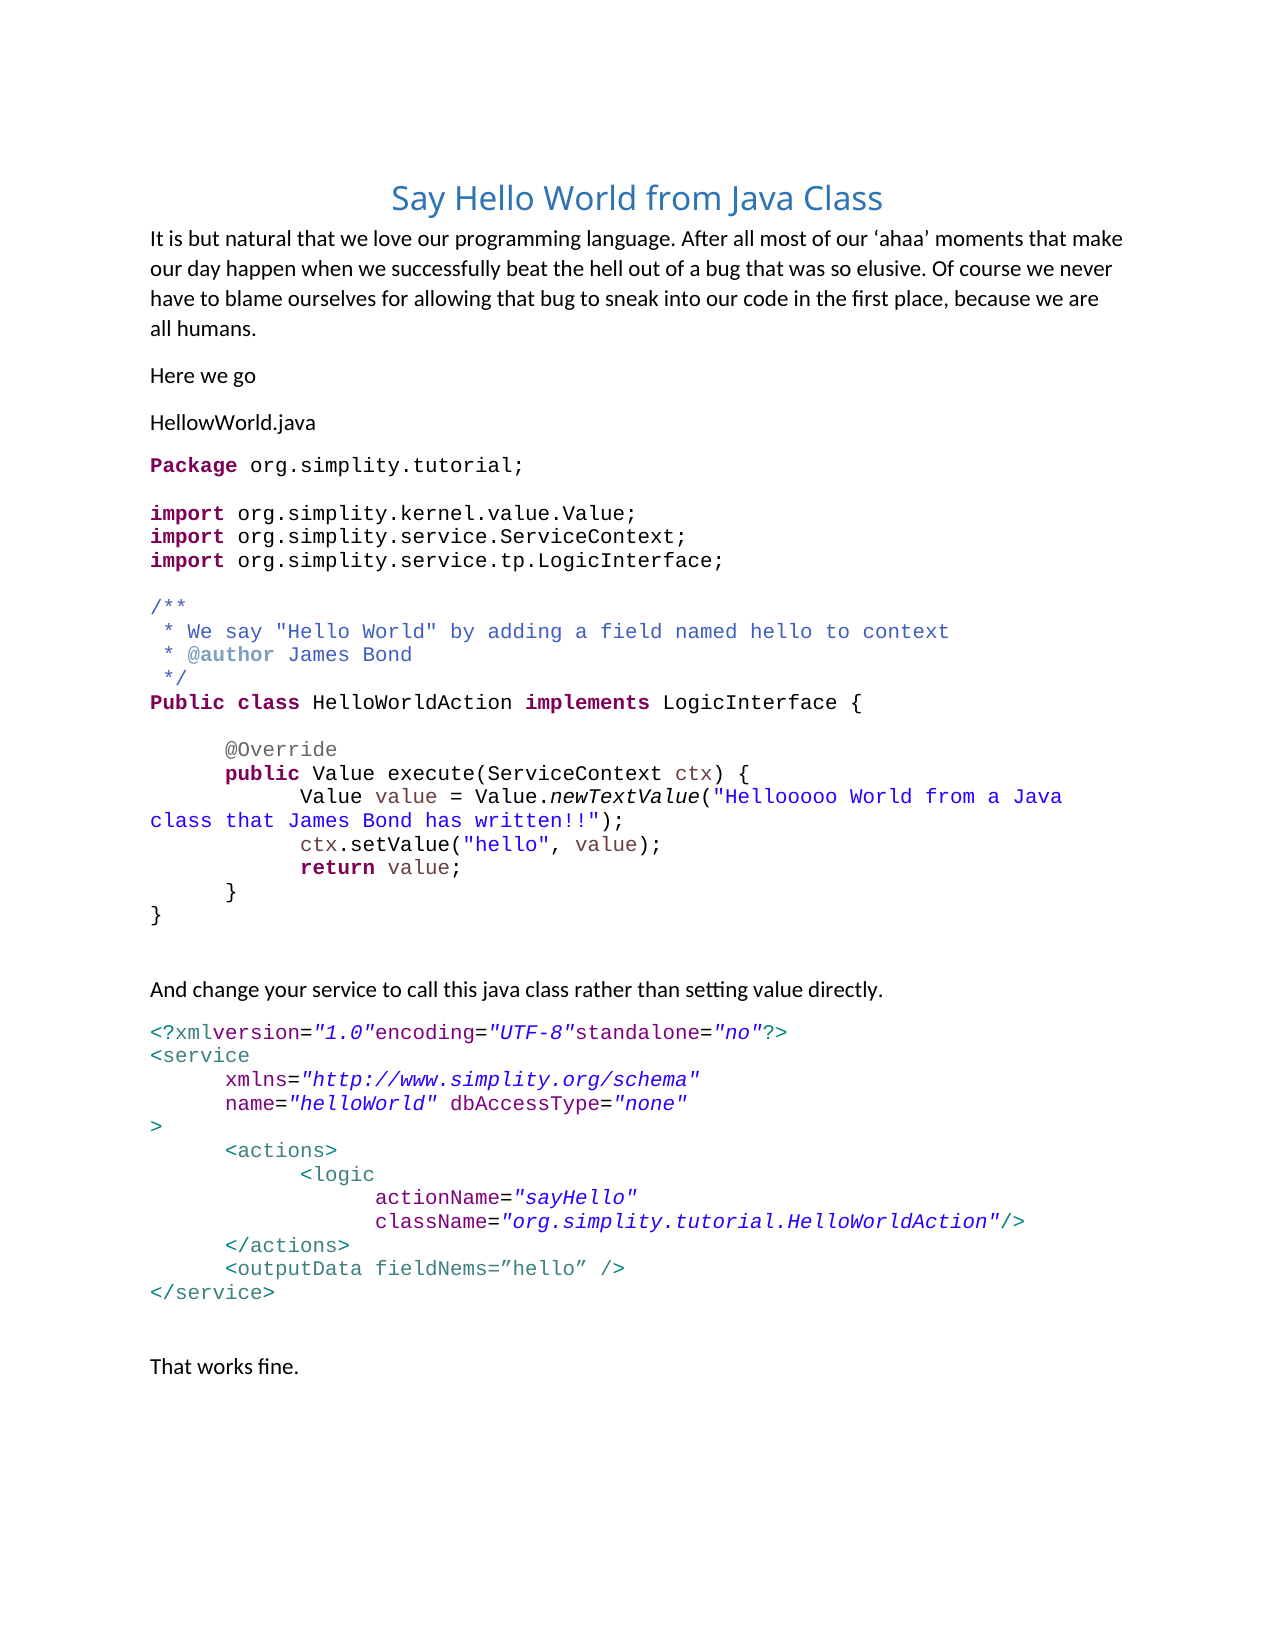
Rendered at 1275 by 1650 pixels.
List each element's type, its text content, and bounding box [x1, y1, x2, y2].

text actionName="sayHello" [150, 1187, 1125, 1211]
text import org.simplity.service.tp.LogicInterface; [150, 550, 1125, 573]
text <actions> [150, 1140, 1125, 1164]
text </actions> [150, 1235, 1125, 1258]
text ctx.setValue("hello", value); [150, 833, 1125, 857]
text Here we go [150, 361, 1125, 389]
text * We say "Hello World" by adding a field named hello to context [150, 621, 1125, 644]
text <logic [150, 1164, 1125, 1187]
text <outputData fieldNems=”hello” /> [150, 1258, 1125, 1282]
text <service [150, 1046, 1125, 1069]
text * @author James Bond [150, 644, 1125, 668]
text > [150, 1116, 1125, 1140]
text } [150, 904, 1125, 928]
subtitle Say Hello World from Java Class [150, 175, 1125, 220]
text } [150, 881, 1125, 904]
text Package org.simplity.tutorial; [150, 455, 1125, 479]
text That works fine. [150, 1352, 1125, 1381]
text @Override [150, 739, 1125, 763]
text <?xmlversion="1.0"encoding="UTF-8"standalone="no"?> [150, 1022, 1125, 1046]
text /** [150, 597, 1125, 621]
text And change your service to call this java class rather than setting value directly. [150, 975, 1125, 1003]
text public Value execute(ServiceContext ctx) { [150, 763, 1125, 786]
text */ [150, 668, 1125, 692]
text className="org.simplity.tutorial.HelloWorldAction"/> [150, 1211, 1125, 1235]
text It is but natural that we love our programming language. After all most of our ‘ahaa’ moments that make our day happen when we successfully beat the hell out of a bug that was so elusive. Of course we never have to blame ourselves for allowing that bug to sneak into our code in the first place, because we are all humans. [150, 224, 1125, 343]
text Public class HelloWorldAction implements LogicInterface { [150, 692, 1125, 715]
text import org.simplity.service.ServiceContext; [150, 526, 1125, 550]
text Value value = Value.newTextValue("Hellooooo World from a Java class that James Bond has written!!"); [150, 786, 1125, 833]
text HellowWorld.java [150, 408, 1125, 436]
text name="helloWorld" dbAccessType="none" [150, 1093, 1125, 1116]
text xmlns="http://www.simplity.org/schema" [150, 1069, 1125, 1093]
text return value; [150, 857, 1125, 881]
text import org.simplity.kernel.value.Value; [150, 502, 1125, 526]
text </service> [150, 1282, 1125, 1306]
